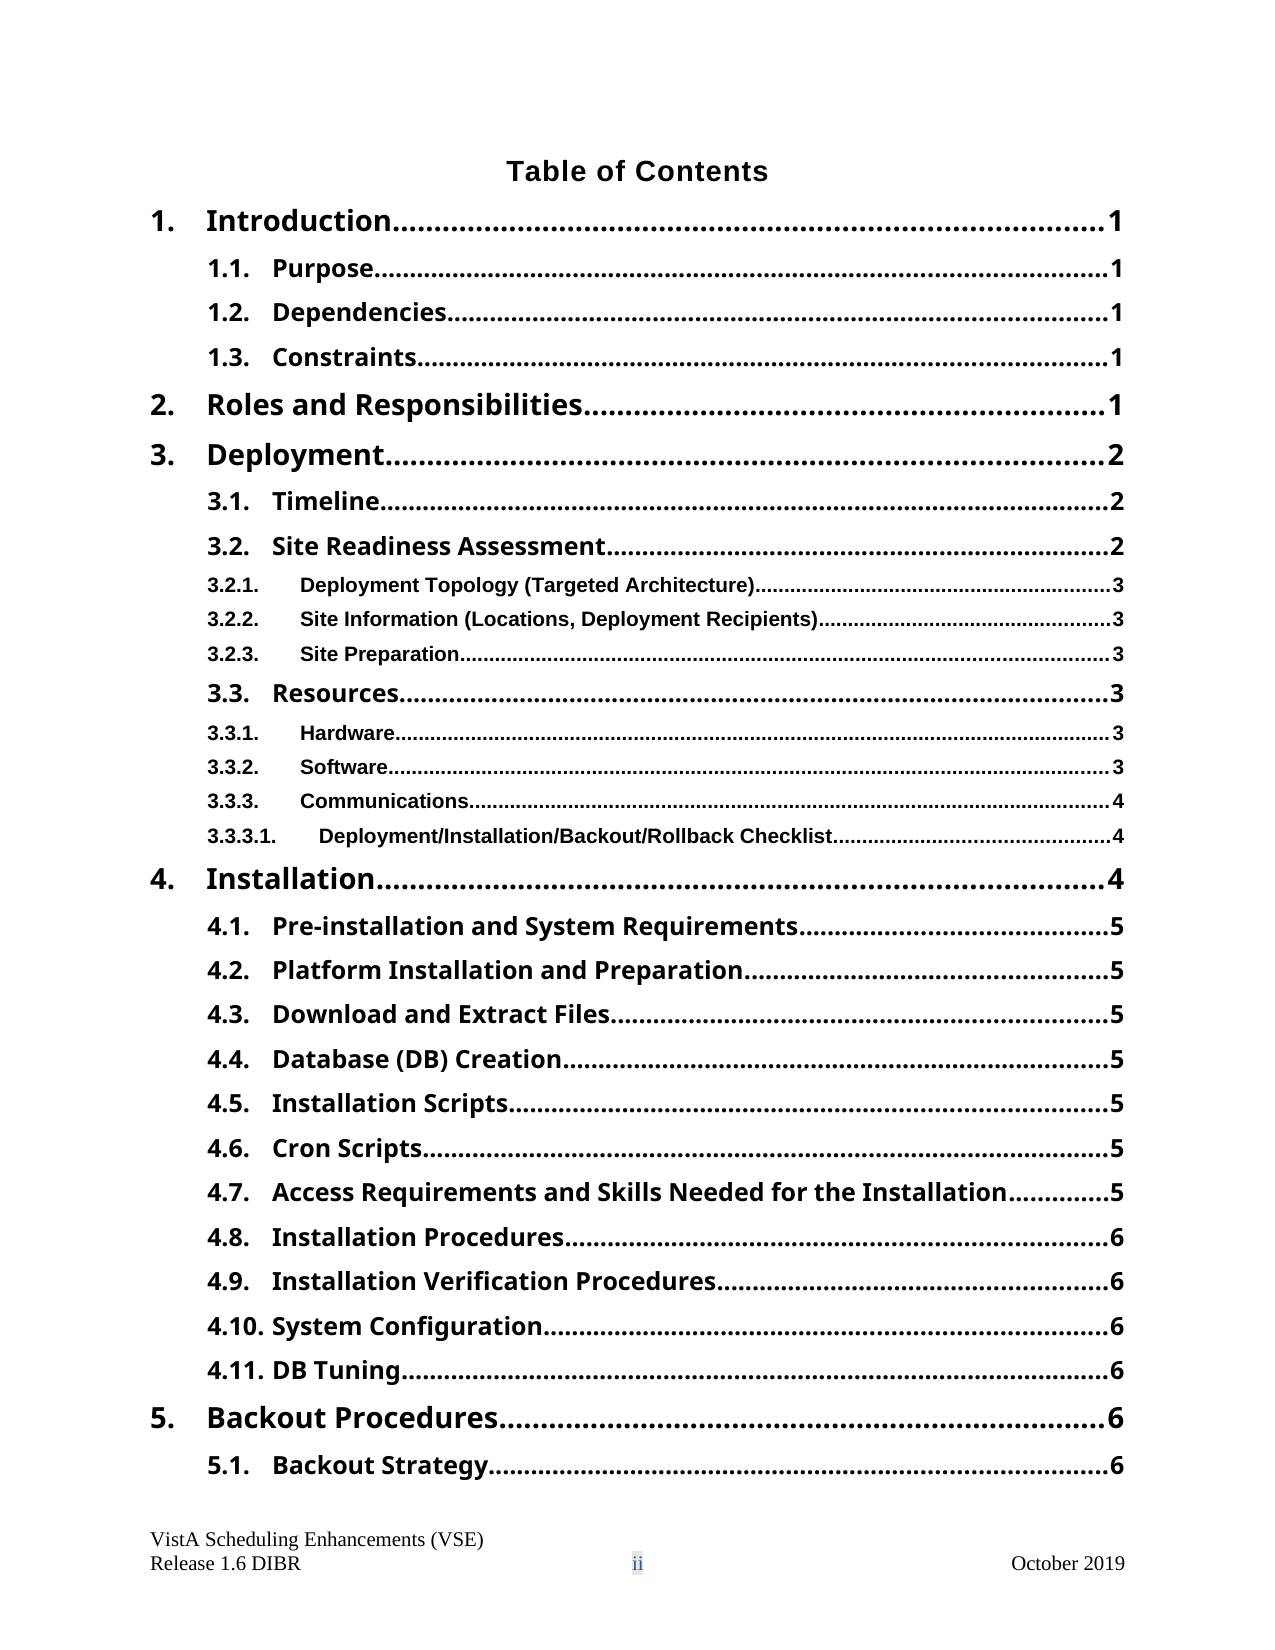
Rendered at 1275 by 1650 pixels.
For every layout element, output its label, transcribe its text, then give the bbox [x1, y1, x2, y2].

text 3.1. Timeline 2 [207, 484, 1125, 518]
text 1. Introduction 1 [150, 200, 1125, 240]
text 4.10. System Configuration 6 [207, 1308, 1125, 1342]
text 4.1. Pre-installation and System Requirements 5 [207, 908, 1125, 942]
text 3.2.1. Deployment Topology (Targeted Architecture) 3 [207, 573, 1125, 597]
text 3.2. Site Readiness Assessment 2 [207, 528, 1125, 562]
text 4.5. Installation Scripts 5 [207, 1086, 1125, 1120]
text 5. Backout Procedures 6 [150, 1397, 1125, 1437]
text 1.2. Dependencies 1 [207, 295, 1125, 329]
text 3.3.3.1. Deployment/Installation/Backout/Rollback Checklist 4 [207, 824, 1125, 848]
text 4.3. Download and Extract Files 5 [207, 997, 1125, 1031]
subtitle Table of Contents [150, 154, 1125, 188]
text 5.1. Backout Strategy 6 [207, 1447, 1125, 1482]
text 4.7. Access Requirements and Skills Needed for the Installation 5 [207, 1175, 1125, 1209]
text 4.11. DB Tuning 6 [207, 1353, 1125, 1387]
text 2. Roles and Responsibilities 1 [150, 384, 1125, 423]
text 1.3. Constraints 1 [207, 339, 1125, 373]
text 3.2.2. Site Information (Locations, Deployment Recipients) 3 [207, 607, 1125, 631]
text 4.6. Cron Scripts 5 [207, 1131, 1125, 1164]
text 3.2.3. Site Preparation 3 [207, 642, 1125, 666]
text 3.3.3. Communications 4 [207, 789, 1125, 813]
text 4.9. Installation Verification Procedures 6 [207, 1264, 1125, 1298]
text 3.3.2. Software 3 [207, 755, 1125, 779]
text 3.3.1. Hardware 3 [207, 721, 1125, 744]
text 4.8. Installation Procedures 6 [207, 1219, 1125, 1253]
text 4.2. Platform Installation and Preparation 5 [207, 953, 1125, 987]
text 4. Installation 4 [150, 858, 1125, 898]
text 3. Deployment 2 [150, 434, 1125, 473]
text 3.3. Resources 3 [207, 676, 1125, 710]
text 4.4. Database (DB) Creation 5 [207, 1042, 1125, 1076]
text 1.1. Purpose 1 [207, 250, 1125, 284]
